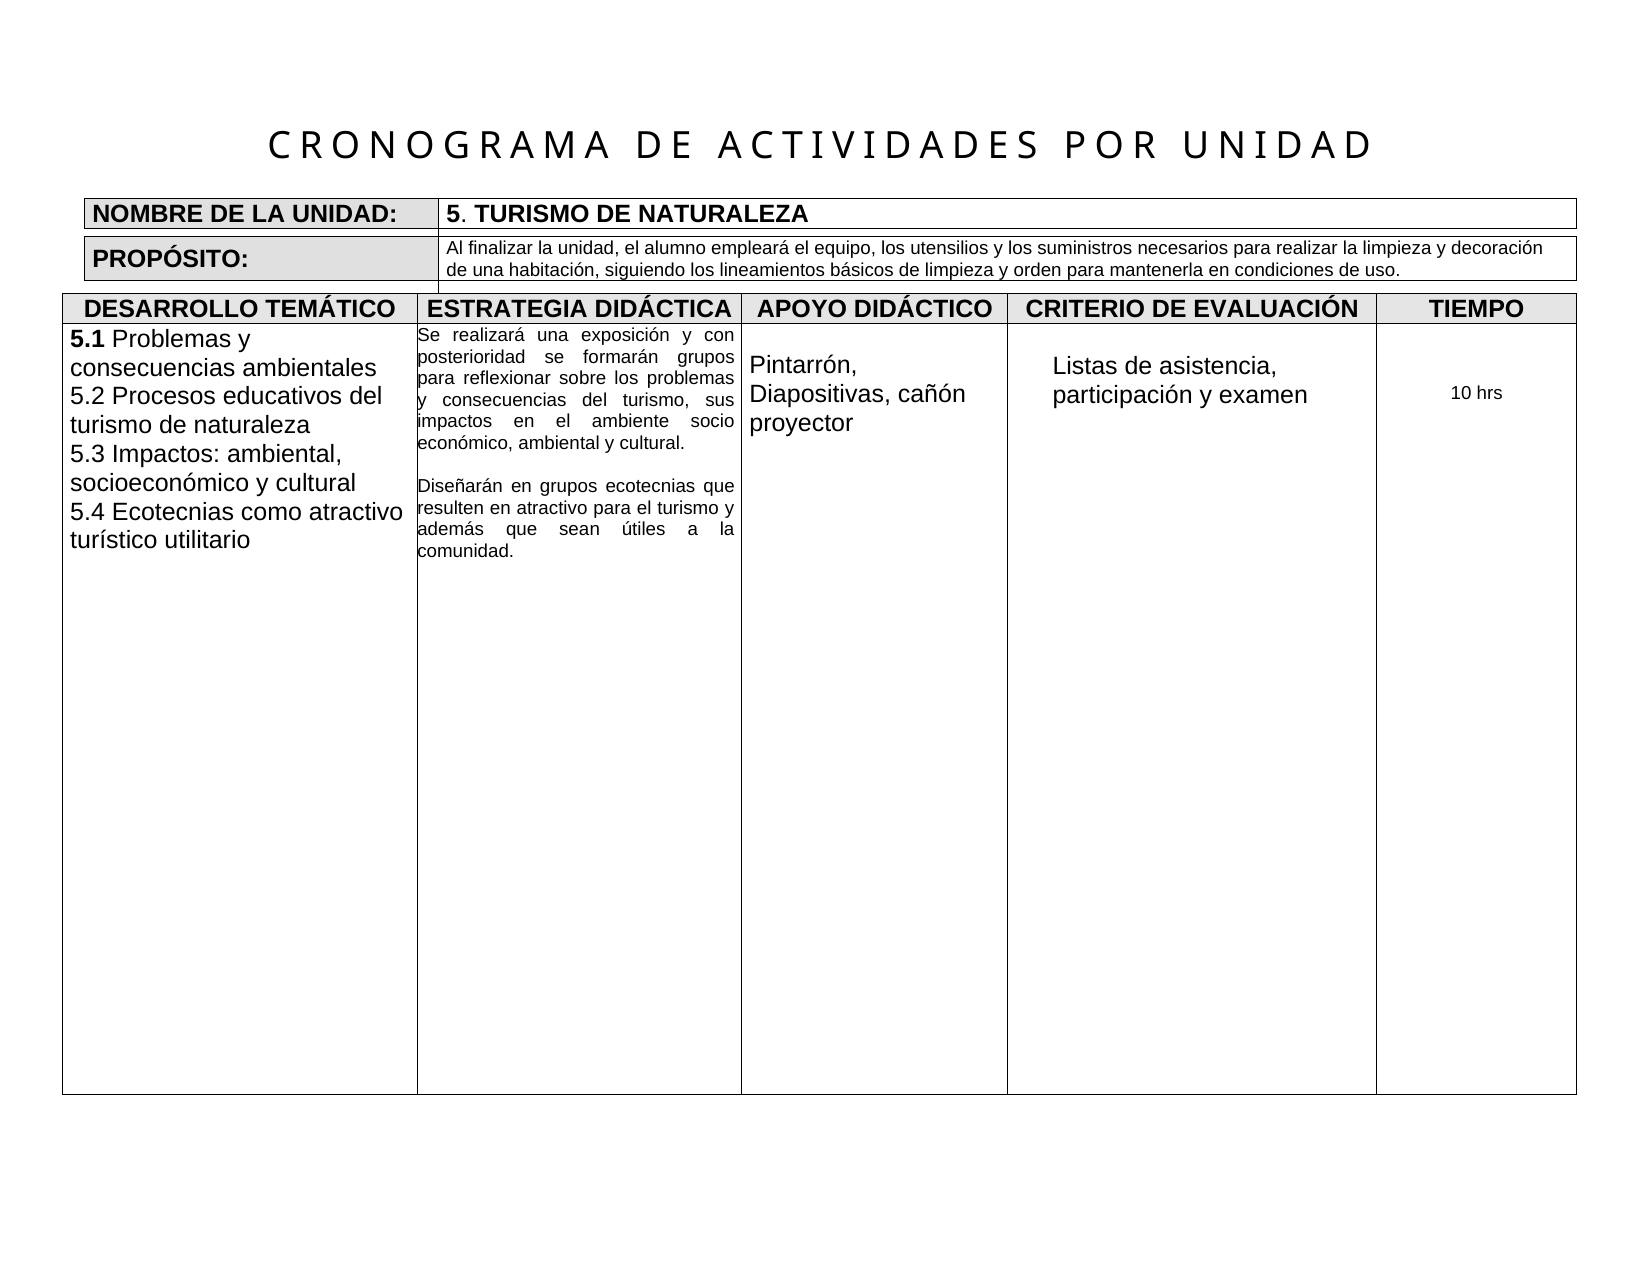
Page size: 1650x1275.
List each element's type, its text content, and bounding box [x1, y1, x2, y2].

table_cell CRITERIO DE EVALUACIÓN [1008, 294, 1376, 323]
table_header 5. TURISMO DE NATURALEZA [439, 199, 1576, 228]
table_header NOMBRE DE LA UNIDAD: [85, 199, 438, 228]
table_cell Se realizará una exposición y con posterioridad se formarán grupos para reflexionar sobre los problemas y consecuencias del turismo, sus impactos en el ambiente socio económico, ambiental y cultural. Diseñarán en grupos ecotecnias que resulten en atractivo para el turismo y además que sean útiles a la comunidad. [418, 324, 741, 1094]
table_cell ESTRATEGIA DIDÁCTICA [418, 294, 741, 323]
table_cell PROPÓSITO: [85, 237, 438, 280]
table_cell [85, 281, 438, 293]
table_cell [439, 229, 1576, 236]
table_cell 5.1 Problemas y consecuencias ambientales 5.2 Procesos educativos del turismo de naturaleza 5.3 Impactos: ambiental, socioeconómico y cultural 5.4 Ecotecnias como atractivo turístico utilitario [63, 324, 417, 1094]
table_cell TIEMPO [1377, 294, 1576, 323]
text CRONOGRAMA DE ACTIVIDADES POR UNIDAD [59, 118, 1580, 169]
table_cell Pintarrón, Diapositivas, cañón proyector [742, 324, 1007, 1094]
table_cell DESARROLLO TEMÁTICO [63, 294, 417, 323]
table_cell [439, 281, 1576, 293]
table_cell 10 hrs [1377, 324, 1576, 1094]
table_cell Al finalizar la unidad, el alumno empleará el equipo, los utensilios y los suministros necesarios para realizar la limpieza y decoración de una habitación, siguiendo los lineamientos básicos de limpieza y orden para mantenerla en condiciones de uso. [439, 237, 1576, 280]
table_cell [85, 229, 438, 236]
table_cell Listas de asistencia, participación y examen [1008, 324, 1376, 1094]
table_cell APOYO DIDÁCTICO [742, 294, 1007, 323]
